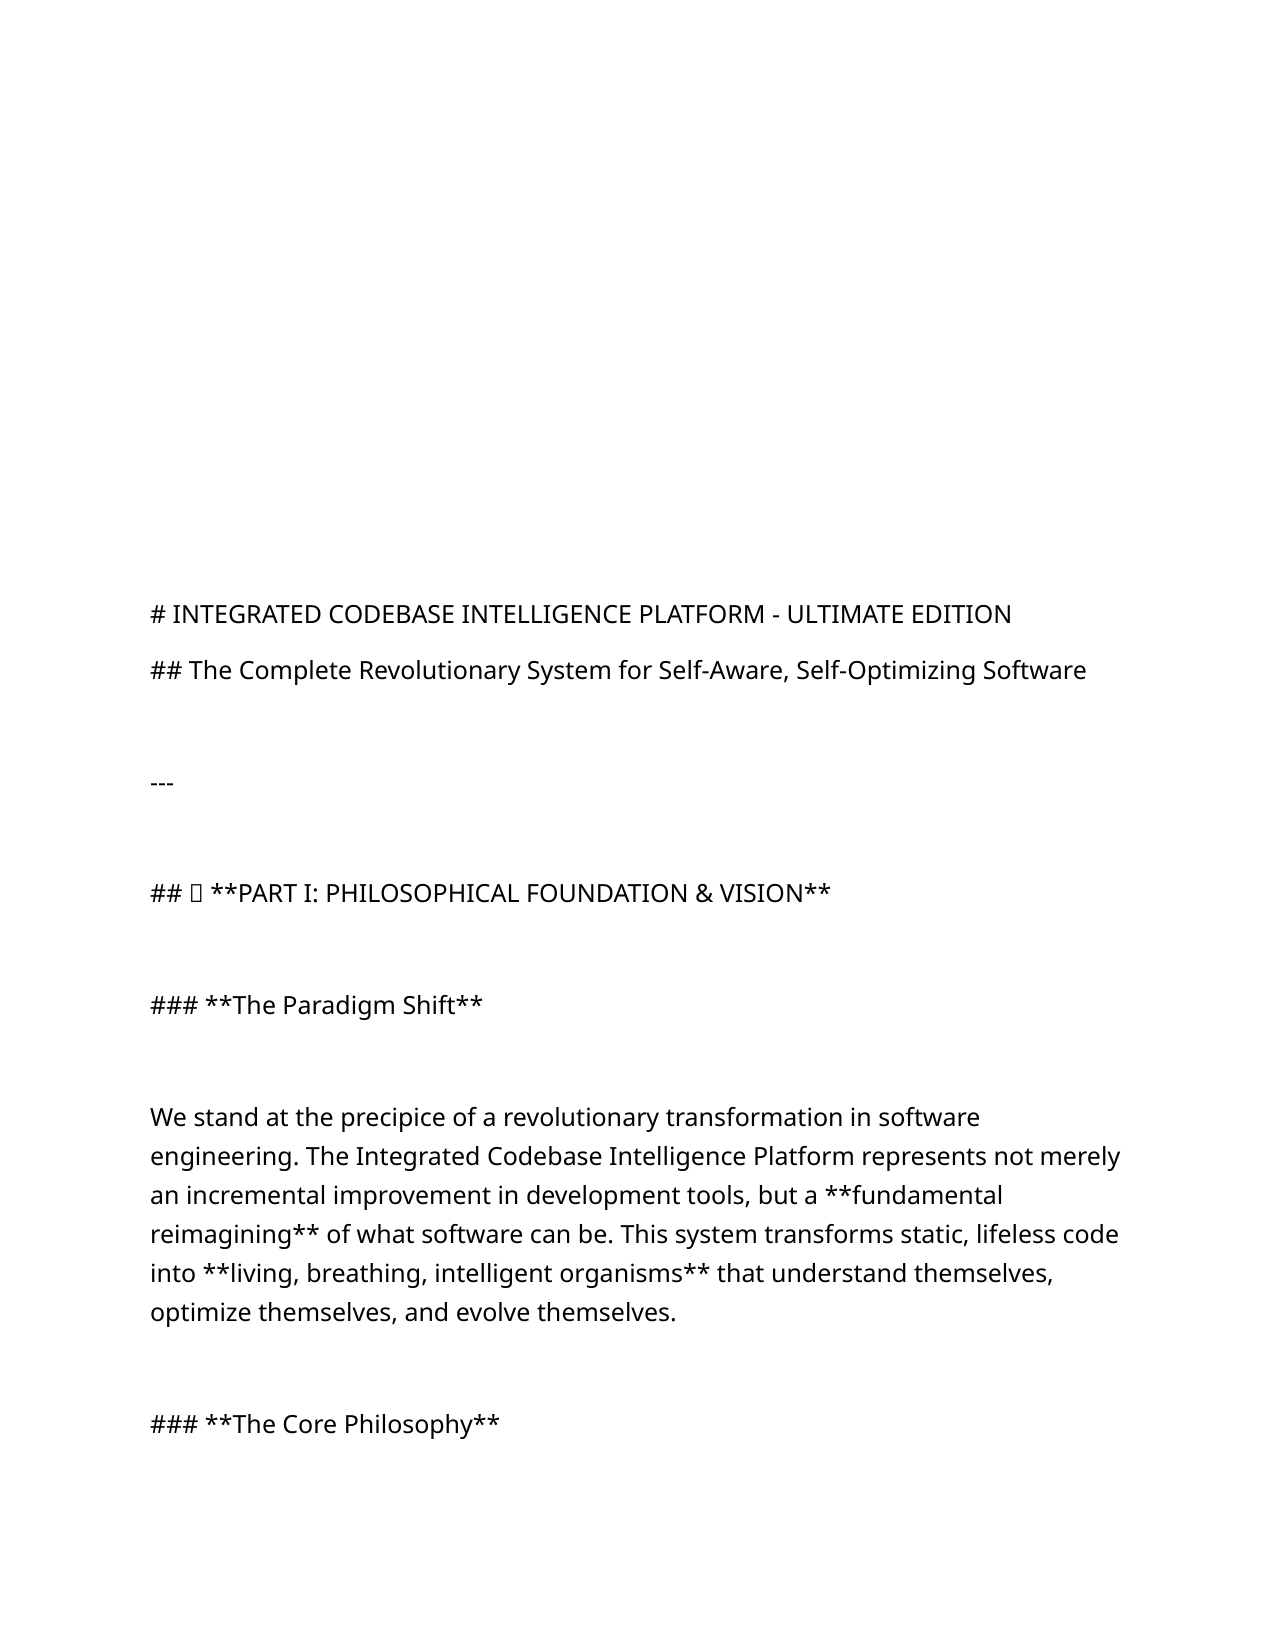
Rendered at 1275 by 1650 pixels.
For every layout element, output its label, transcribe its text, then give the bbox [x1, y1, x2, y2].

text ## The Complete Revolutionary System for Self-Aware, Self-Optimizing Software [150, 652, 1125, 687]
text ### **The Paradigm Shift** [150, 987, 1125, 1022]
text We stand at the precipice of a revolutionary transformation in software engineering. The Integrated Codebase Intelligence Platform represents not merely an incremental improvement in development tools, but a **fundamental reimagining** of what software can be. This system transforms static, lifeless code into **living, breathing, intelligent organisms** that understand themselves, optimize themselves, and evolve themselves. [150, 1099, 1125, 1329]
text ## 🌌 **PART I: PHILOSOPHICAL FOUNDATION & VISION** [150, 876, 1125, 910]
text --- [150, 764, 1125, 798]
text ### **The Core Philosophy** [150, 1407, 1125, 1441]
text # INTEGRATED CODEBASE INTELLIGENCE PLATFORM - ULTIMATE EDITION [150, 597, 1125, 631]
